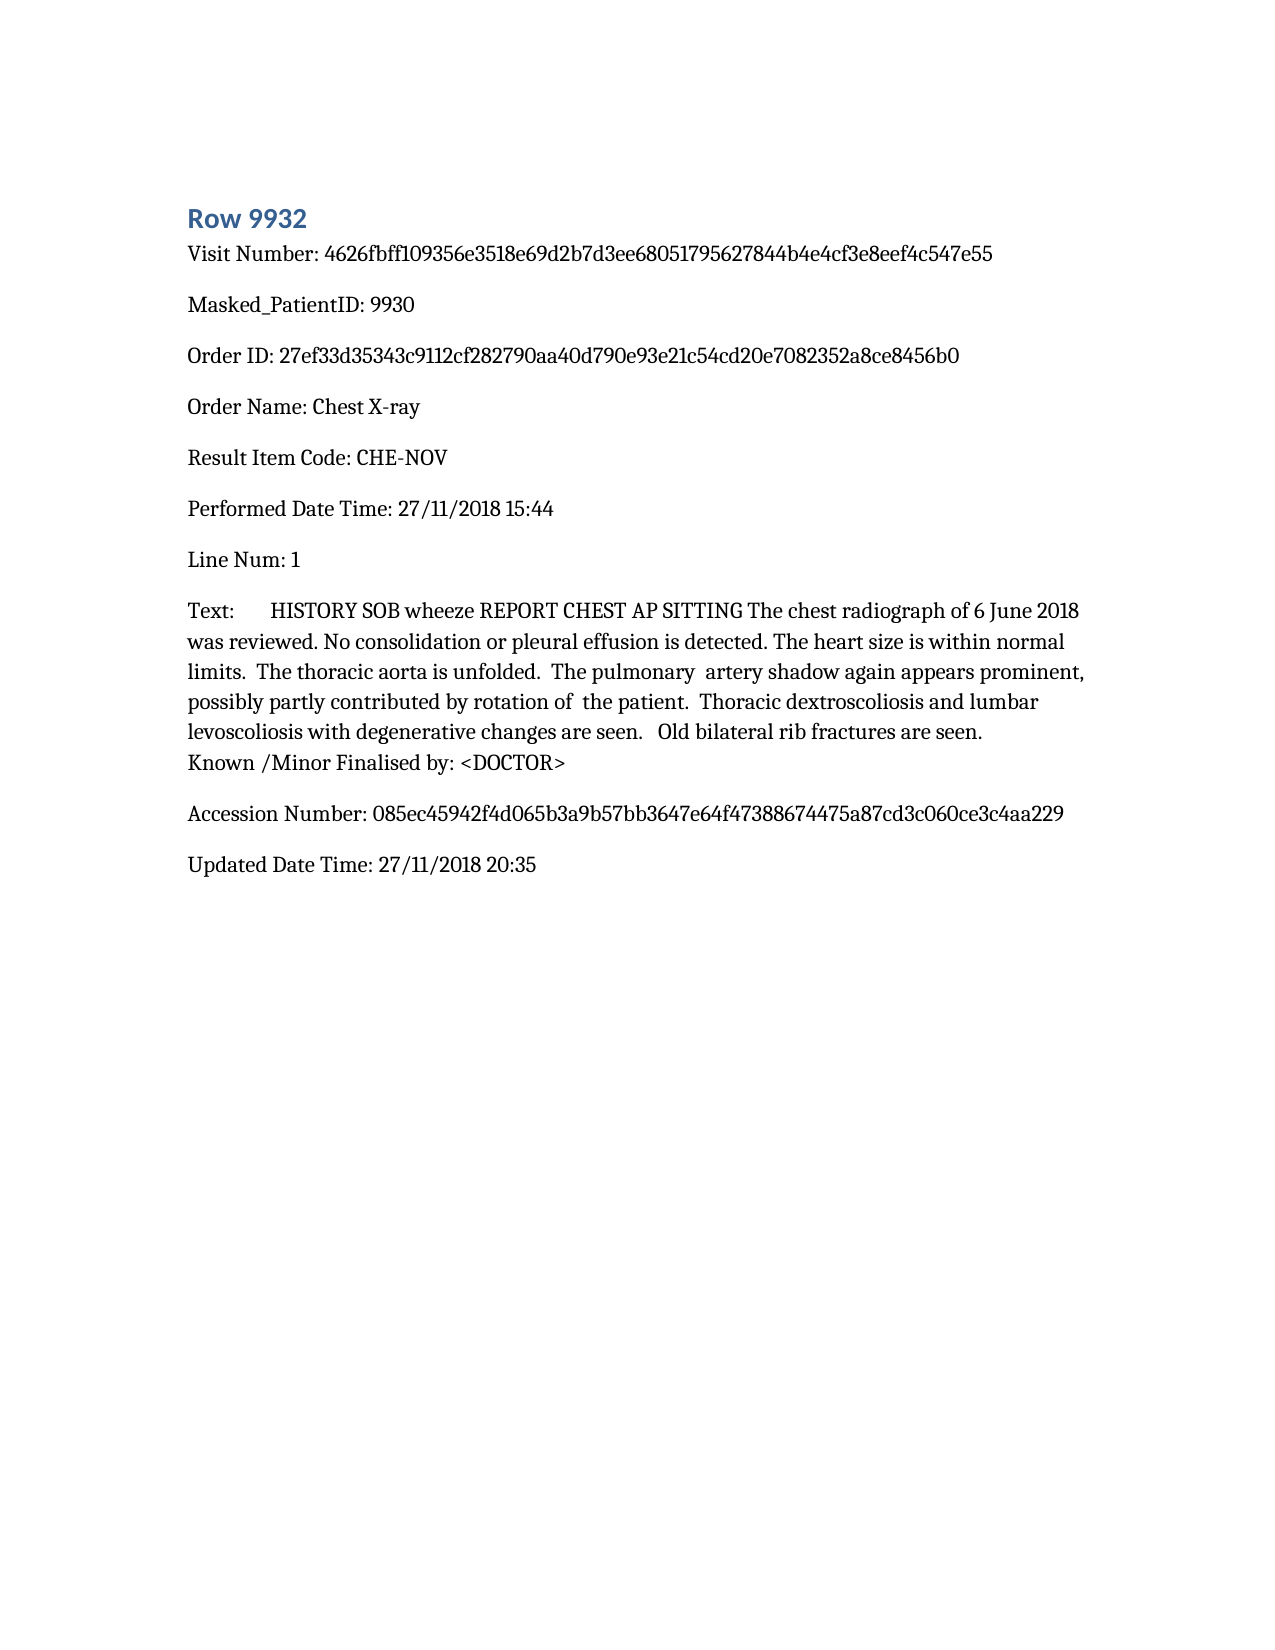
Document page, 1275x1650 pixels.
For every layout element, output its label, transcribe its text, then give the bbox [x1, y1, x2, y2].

text Order ID: 27ef33d35343c9112cf282790aa40d790e93e21c54cd20e7082352a8ce8456b0 [187, 343, 1087, 369]
subtitle Row 9932 [187, 200, 1087, 236]
text Performed Date Time: 27/11/2018 15:44 [187, 496, 1087, 522]
text Visit Number: 4626fbff109356e3518e69d2b7d3ee68051795627844b4e4cf3e8eef4c547e55 [187, 241, 1087, 267]
text Accession Number: 085ec45942f4d065b3a9b57bb3647e64f47388674475a87cd3c060ce3c4aa229 [187, 800, 1087, 827]
text Masked_PatientID: 9930 [187, 292, 1087, 318]
text Result Item Code: CHE-NOV [187, 445, 1087, 471]
text Order Name: Chest X-ray [187, 394, 1087, 420]
text Text: HISTORY SOB wheeze REPORT CHEST AP SITTING The chest radiograph of 6 June 2018 was reviewed. No consolidation or pleural effusion is detected. The heart size is within normal limits. The thoracic aorta is unfolded. The pulmonary artery shadow again appears prominent, possibly partly contributed by rotation of the patient. Thoracic dextroscoliosis and lumbar levoscoliosis with degenerative changes are seen. Old bilateral rib fractures are seen. Known /Minor Finalised by: <DOCTOR> [187, 598, 1087, 776]
text Updated Date Time: 27/11/2018 20:35 [187, 851, 1087, 878]
text Line Num: 1 [187, 547, 1087, 573]
